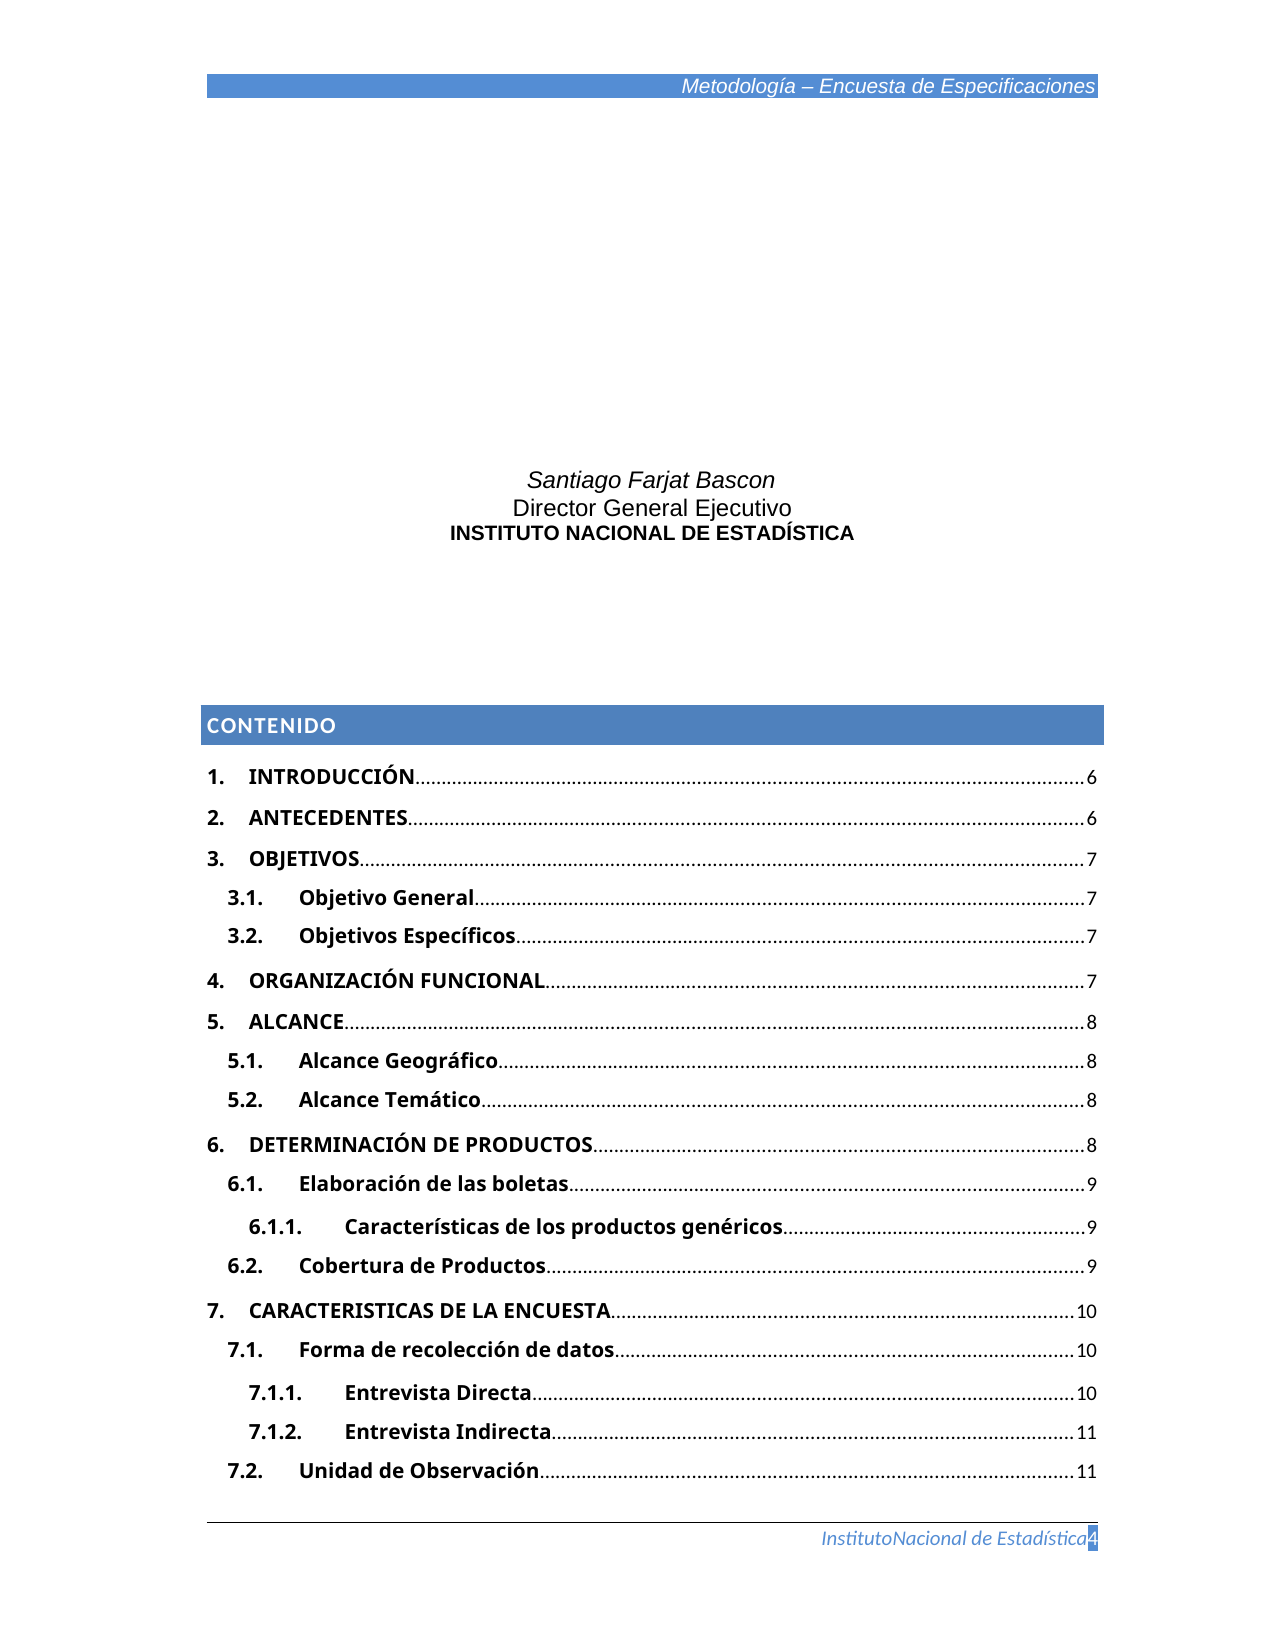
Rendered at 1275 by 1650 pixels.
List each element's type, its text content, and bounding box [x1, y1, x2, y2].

text Director General Ejecutivo [207, 493, 1098, 521]
text INSTITUTO NACIONAL DE ESTADÍSTICA [207, 521, 1098, 545]
text Santiago Farjat Bascon [207, 466, 1098, 493]
